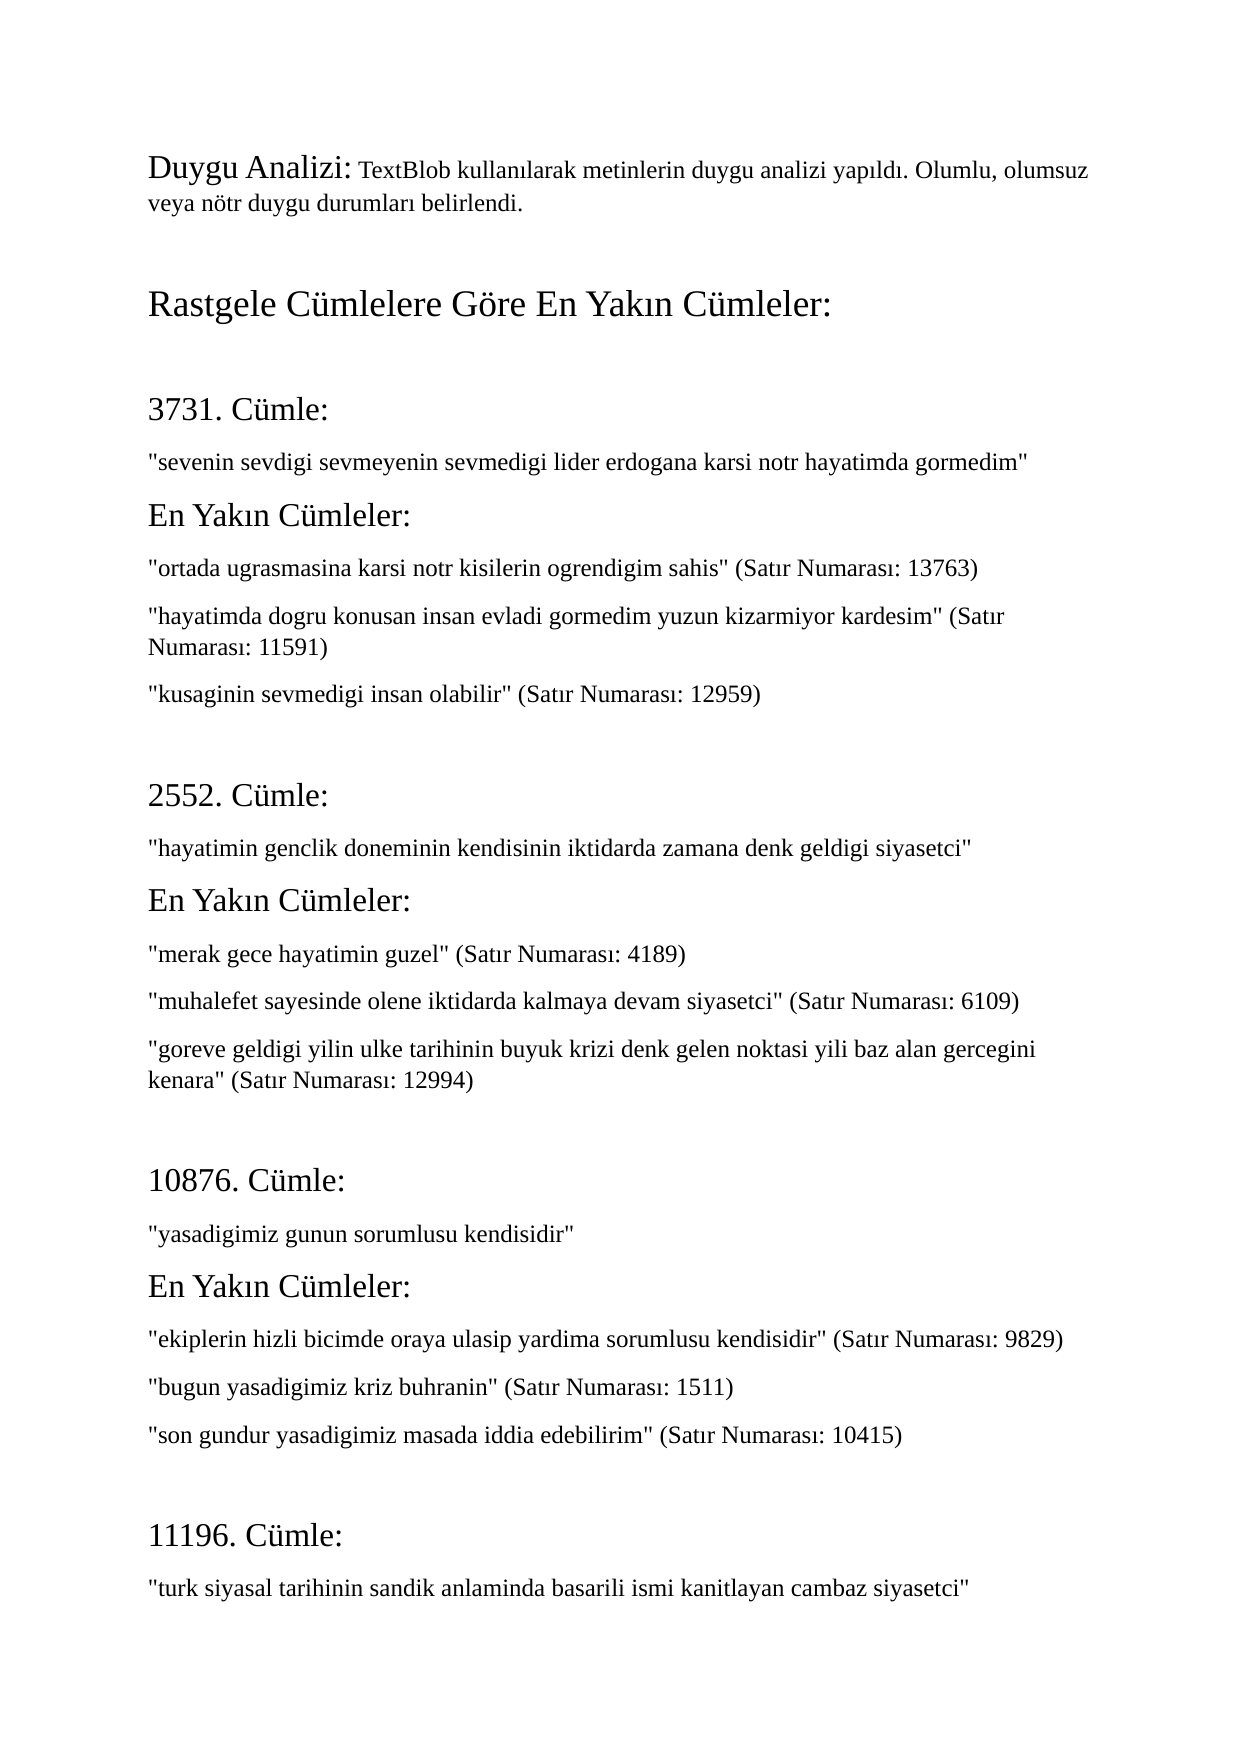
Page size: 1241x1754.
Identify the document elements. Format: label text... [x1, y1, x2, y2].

text "yasadigimiz gunun sorumlusu kendisidir" [148, 1219, 1093, 1247]
text Rastgele Cümlelere Göre En Yakın Cümleler: [148, 281, 1093, 324]
text "hayatimin genclik doneminin kendisinin iktidarda zamana denk geldigi siyasetci" [148, 833, 1093, 862]
text En Yakın Cümleler: [148, 1266, 1093, 1305]
text "son gundur yasadigimiz masada iddia edebilirim" (Satır Numarası: 10415) [148, 1420, 1093, 1448]
text "muhalefet sayesinde olene iktidarda kalmaya devam siyasetci" (Satır Numarası: 6109) [148, 986, 1093, 1015]
text 3731. Cümle: [148, 389, 1093, 428]
text "merak gece hayatimin guzel" (Satır Numarası: 4189) [148, 939, 1093, 967]
text 10876. Cümle: [148, 1161, 1093, 1199]
text "sevenin sevdigi sevmeyenin sevmedigi lider erdogana karsi notr hayatimda gormedim" [148, 447, 1093, 476]
text Duygu Analizi: TextBlob kullanılarak metinlerin duygu analizi yapıldı. Olumlu, olumsuz veya nötr duygu durumları belirlendi. [148, 148, 1093, 217]
text "ekiplerin hizli bicimde oraya ulasip yardima sorumlusu kendisidir" (Satır Numarası: 9829) [148, 1324, 1093, 1353]
text 2552. Cümle: [148, 775, 1093, 813]
text "hayatimda dogru konusan insan evladi gormedim yuzun kizarmiyor kardesim" (Satır Numarası: 11591) [148, 601, 1093, 661]
text En Yakın Cümleler: [148, 495, 1093, 533]
text "ortada ugrasmasina karsi notr kisilerin ogrendigim sahis" (Satır Numarası: 13763) [148, 553, 1093, 582]
text "kusaginin sevmedigi insan olabilir" (Satır Numarası: 12959) [148, 679, 1093, 708]
text 11196. Cümle: [148, 1515, 1093, 1553]
text "goreve geldigi yilin ulke tarihinin buyuk krizi denk gelen noktasi yili baz alan gercegini kenara" (Satır Numarası: 12994) [148, 1034, 1093, 1094]
text "turk siyasal tarihinin sandik anlaminda basarili ismi kanitlayan cambaz siyasetci" [148, 1573, 1093, 1602]
text En Yakın Cümleler: [148, 881, 1093, 919]
text "bugun yasadigimiz kriz buhranin" (Satır Numarası: 1511) [148, 1372, 1093, 1401]
